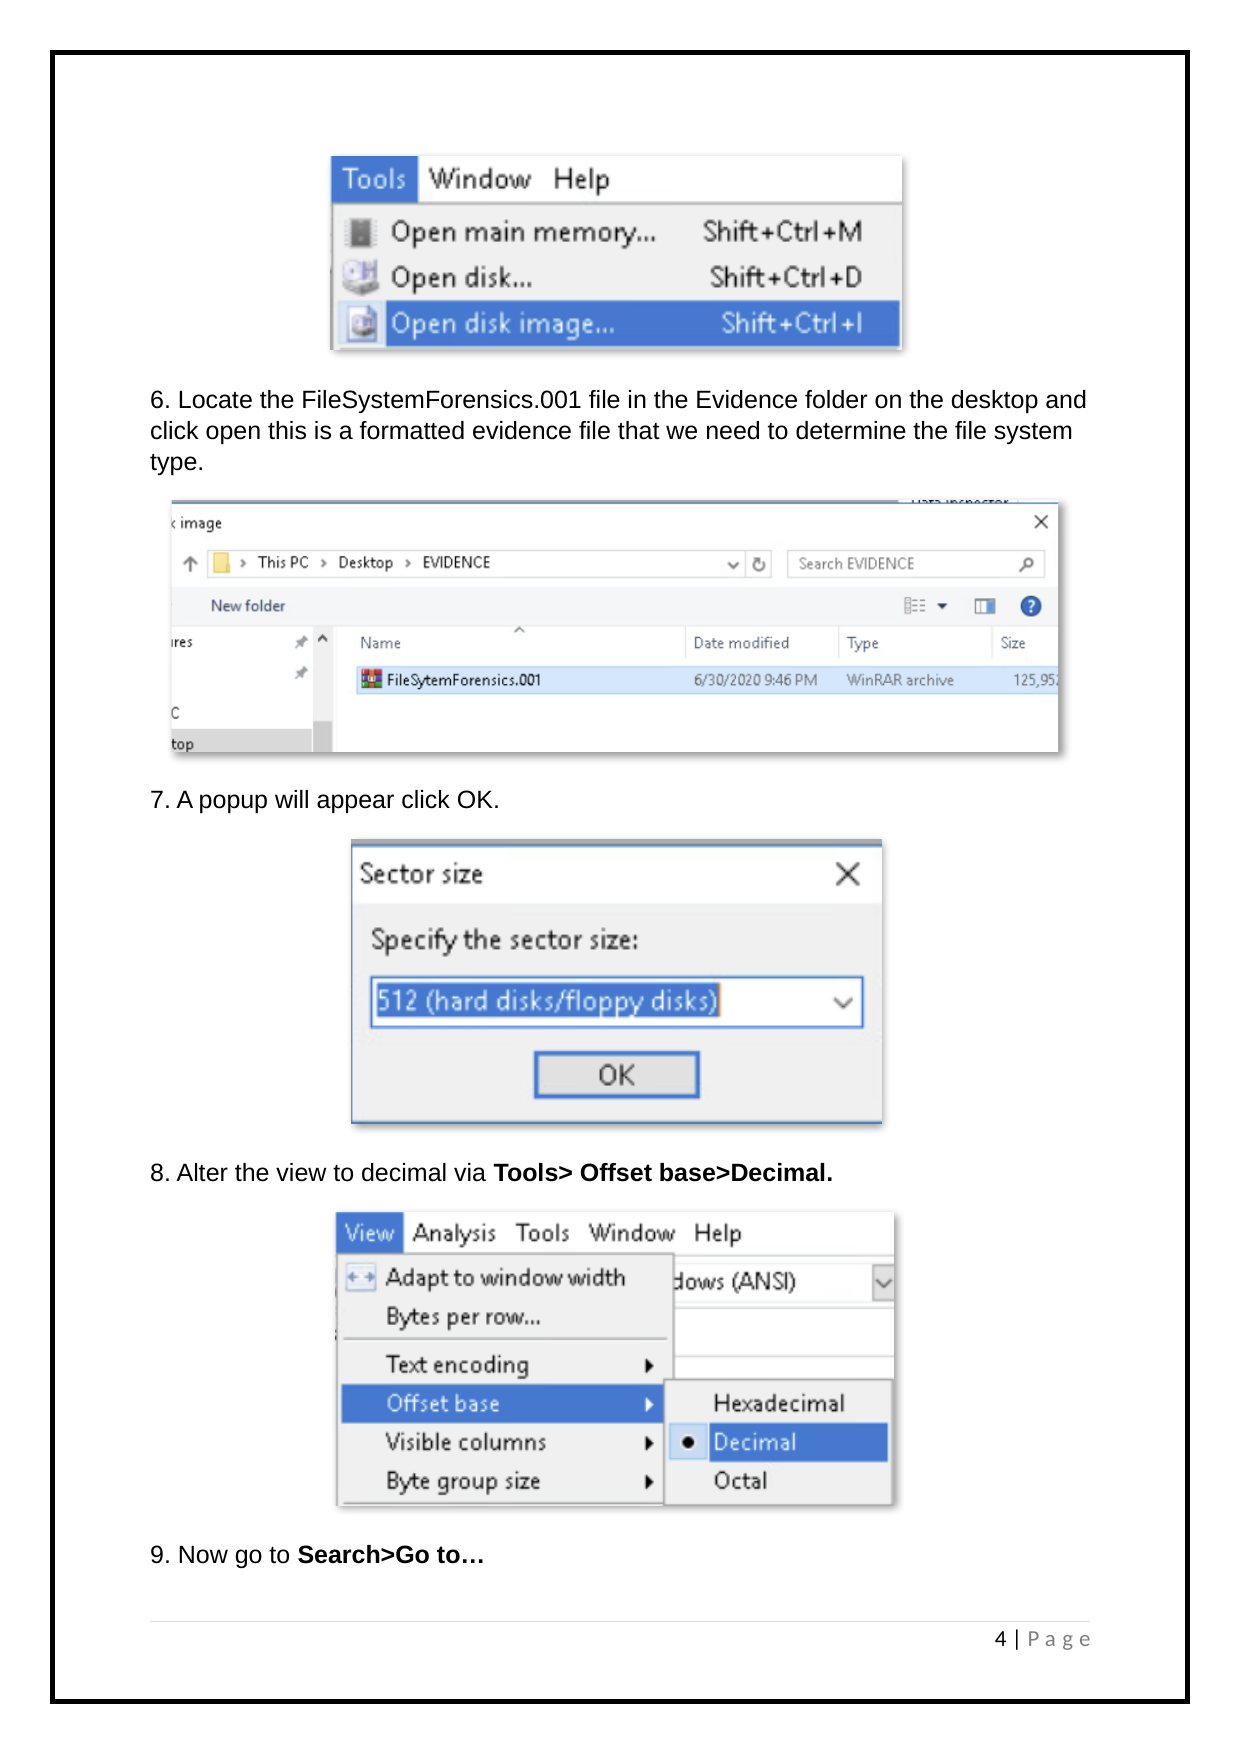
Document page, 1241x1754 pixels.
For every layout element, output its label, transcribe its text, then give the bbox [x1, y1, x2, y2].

text 7. A popup will appear click OK. [150, 785, 1090, 814]
text 8. Alter the view to decimal via Tools> Offset base>Decimal. [150, 1158, 1090, 1187]
picture [171, 500, 1059, 752]
picture [335, 1212, 894, 1506]
text 6. Locate the FileSystemForensics.001 file in the Evidence folder on the desktop and click open this is a formatted evidence file that we need to determine the file system type. [150, 384, 1090, 475]
picture [330, 156, 902, 350]
text 9. Now go to Search>Go to… [150, 1541, 1090, 1569]
picture [351, 839, 882, 1124]
